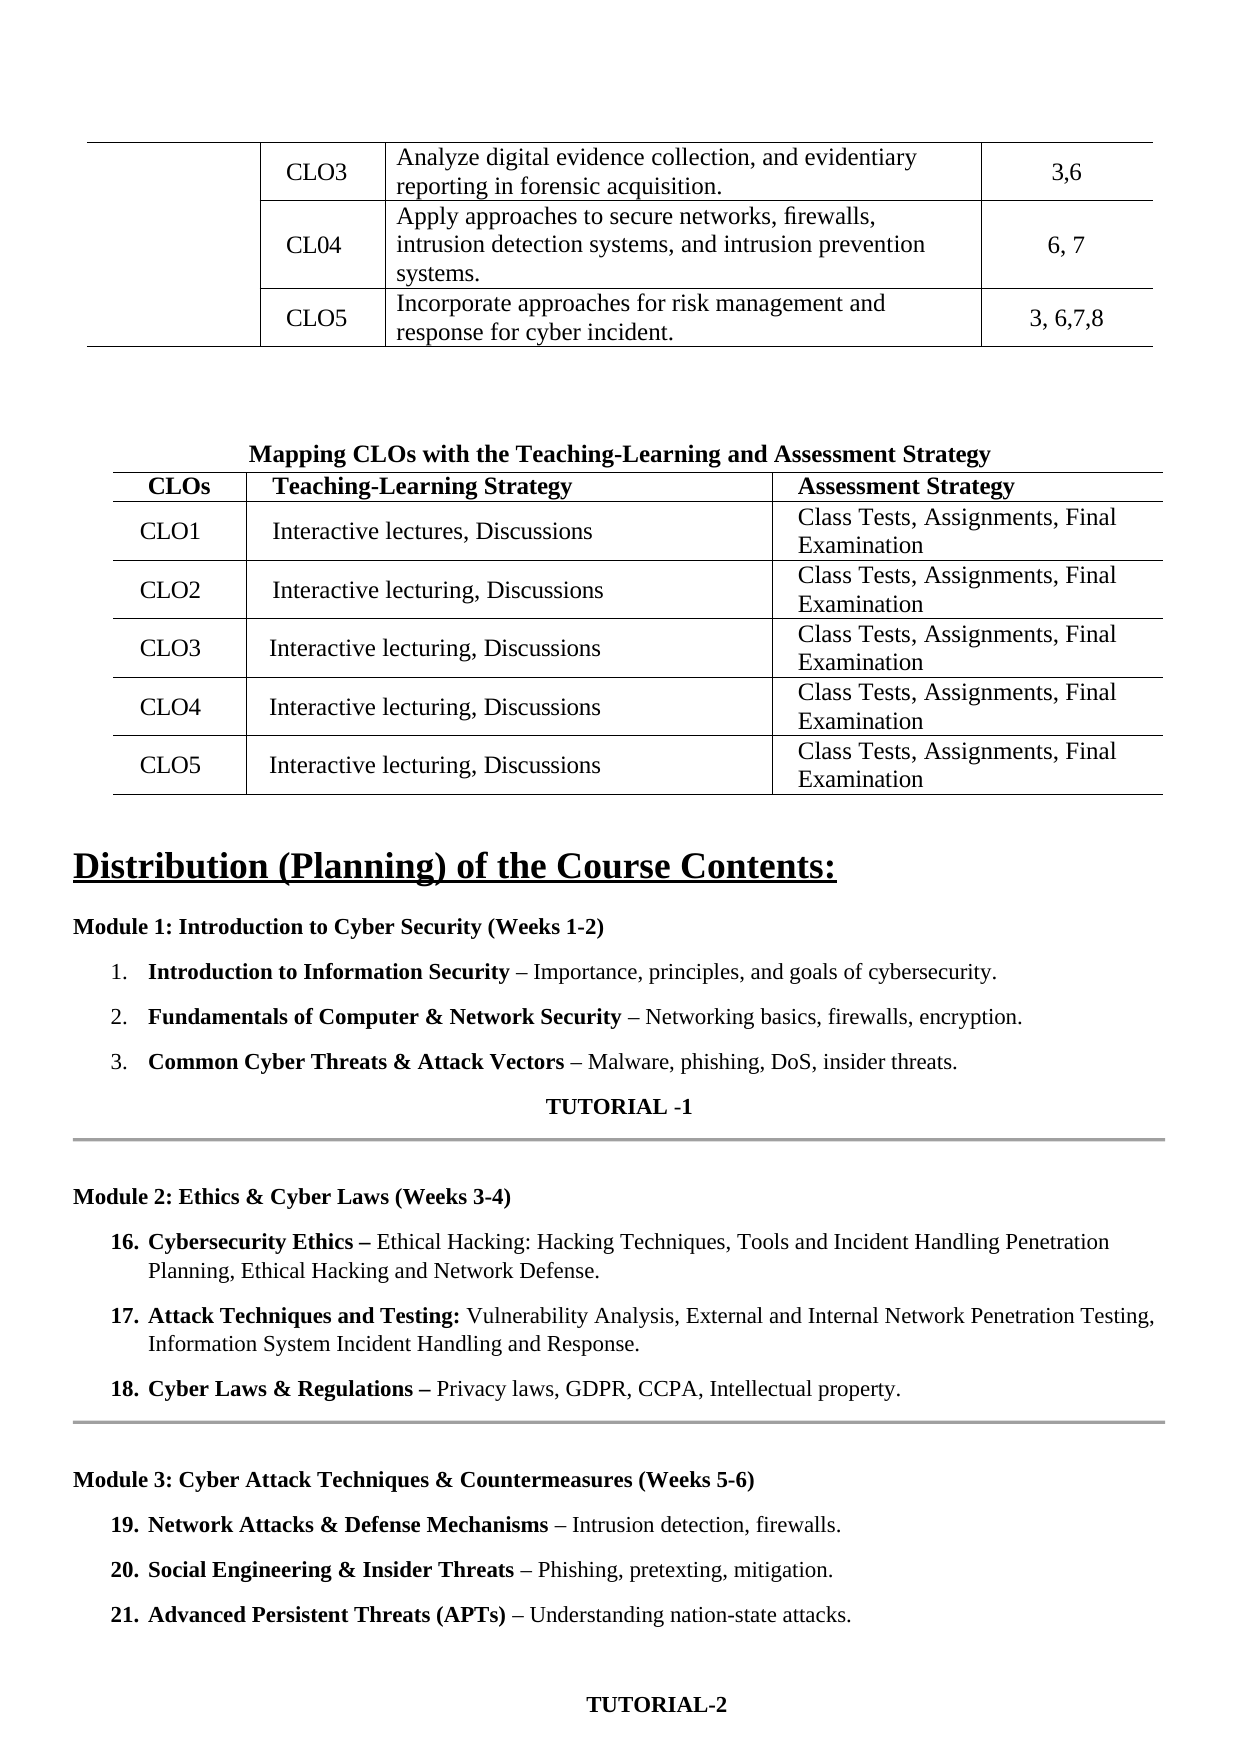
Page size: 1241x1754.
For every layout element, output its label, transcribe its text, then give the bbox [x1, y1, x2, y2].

list Social Engineering & Insider Threats – Phishing, pretexting, mitigation. [110, 1556, 1165, 1582]
table_header CLO3 [261, 143, 385, 200]
table_cell Interactive lecturing, Discussions [247, 678, 772, 735]
table_header [87, 143, 260, 346]
table_cell Class Tests, Assignments, Final Examination [773, 502, 1163, 559]
table_cell Apply approaches to secure networks, ﬁrewalls, intrusion detection systems, and intrusion prevention systems. [386, 201, 981, 287]
table_cell Incorporate approaches for risk management and response for cyber incident. [386, 289, 981, 346]
table_cell Class Tests, Assignments, Final Examination [773, 736, 1163, 794]
list Advanced Persistent Threats (APTs) – Understanding nation-state attacks. [110, 1601, 1165, 1627]
table_cell Class Tests, Assignments, Final Examination [773, 561, 1163, 618]
table_cell Interactive lectures, Discussions [247, 502, 772, 559]
table_cell CLO4 [113, 678, 246, 735]
list Common Cyber Threats & Attack Vectors – Malware, phishing, DoS, insider threats. [110, 1048, 1165, 1074]
text Module 1: Introduction to Cyber Security (Weeks 1-2) [73, 913, 1165, 939]
table_cell Interactive lecturing, Discussions [247, 619, 772, 677]
list Attack Techniques and Testing: Vulnerability Analysis, External and Internal Network Penetration Testing, Information System Incident Handling and Response. [110, 1302, 1165, 1357]
list Introduction to Information Security – Importance, principles, and goals of cybersecurity. [110, 958, 1165, 984]
table_cell CLO1 [113, 502, 246, 559]
table_cell CL04 [261, 201, 385, 287]
table_cell 6, 7 [982, 201, 1153, 287]
list Fundamentals of Computer & Network Security – Networking basics, firewalls, encryption. [110, 1003, 1165, 1029]
table_header Assessment Strategy [773, 473, 1163, 501]
table_cell CLO5 [113, 736, 246, 794]
table_header 3,6 [982, 143, 1153, 200]
list Network Attacks & Defense Mechanisms – Intrusion detection, firewalls. [110, 1511, 1165, 1537]
table_cell Class Tests, Assignments, Final Examination [773, 678, 1163, 735]
text Module 3: Cyber Attack Techniques & Countermeasures (Weeks 5-6) [73, 1466, 1165, 1492]
table_cell CLO3 [113, 619, 246, 677]
table_header CLOs [113, 473, 246, 501]
table_header Teaching-Learning Strategy [247, 473, 772, 501]
text TUTORIAL-2 [148, 1691, 1165, 1718]
list Cybersecurity Ethics – Ethical Hacking: Hacking Techniques, Tools and Incident Handling Penetration Planning, Ethical Hacking and Network Defense. [110, 1228, 1165, 1283]
text Distribution (Planning) of the Course Contents: [73, 843, 1165, 886]
table_cell 3, 6,7,8 [982, 289, 1153, 346]
text Mapping CLOs with the Teaching-Learning and Assessment Strategy [75, 439, 1164, 468]
table_cell Interactive lecturing, Discussions [247, 736, 772, 794]
table_cell Class Tests, Assignments, Final Examination [773, 619, 1163, 677]
text Module 2: Ethics & Cyber Laws (Weeks 3-4) [73, 1183, 1165, 1210]
text TUTORIAL -1 [73, 1093, 1165, 1119]
list Cyber Laws & Regulations – Privacy laws, GDPR, CCPA, Intellectual property. [110, 1376, 1165, 1402]
table_cell Interactive lecturing, Discussions [247, 561, 772, 618]
table_header Analyze digital evidence collection, and evidentiary reporting in forensic acquisition. [386, 143, 981, 200]
table_cell CLO5 [261, 289, 385, 346]
table_cell CLO2 [113, 561, 246, 618]
